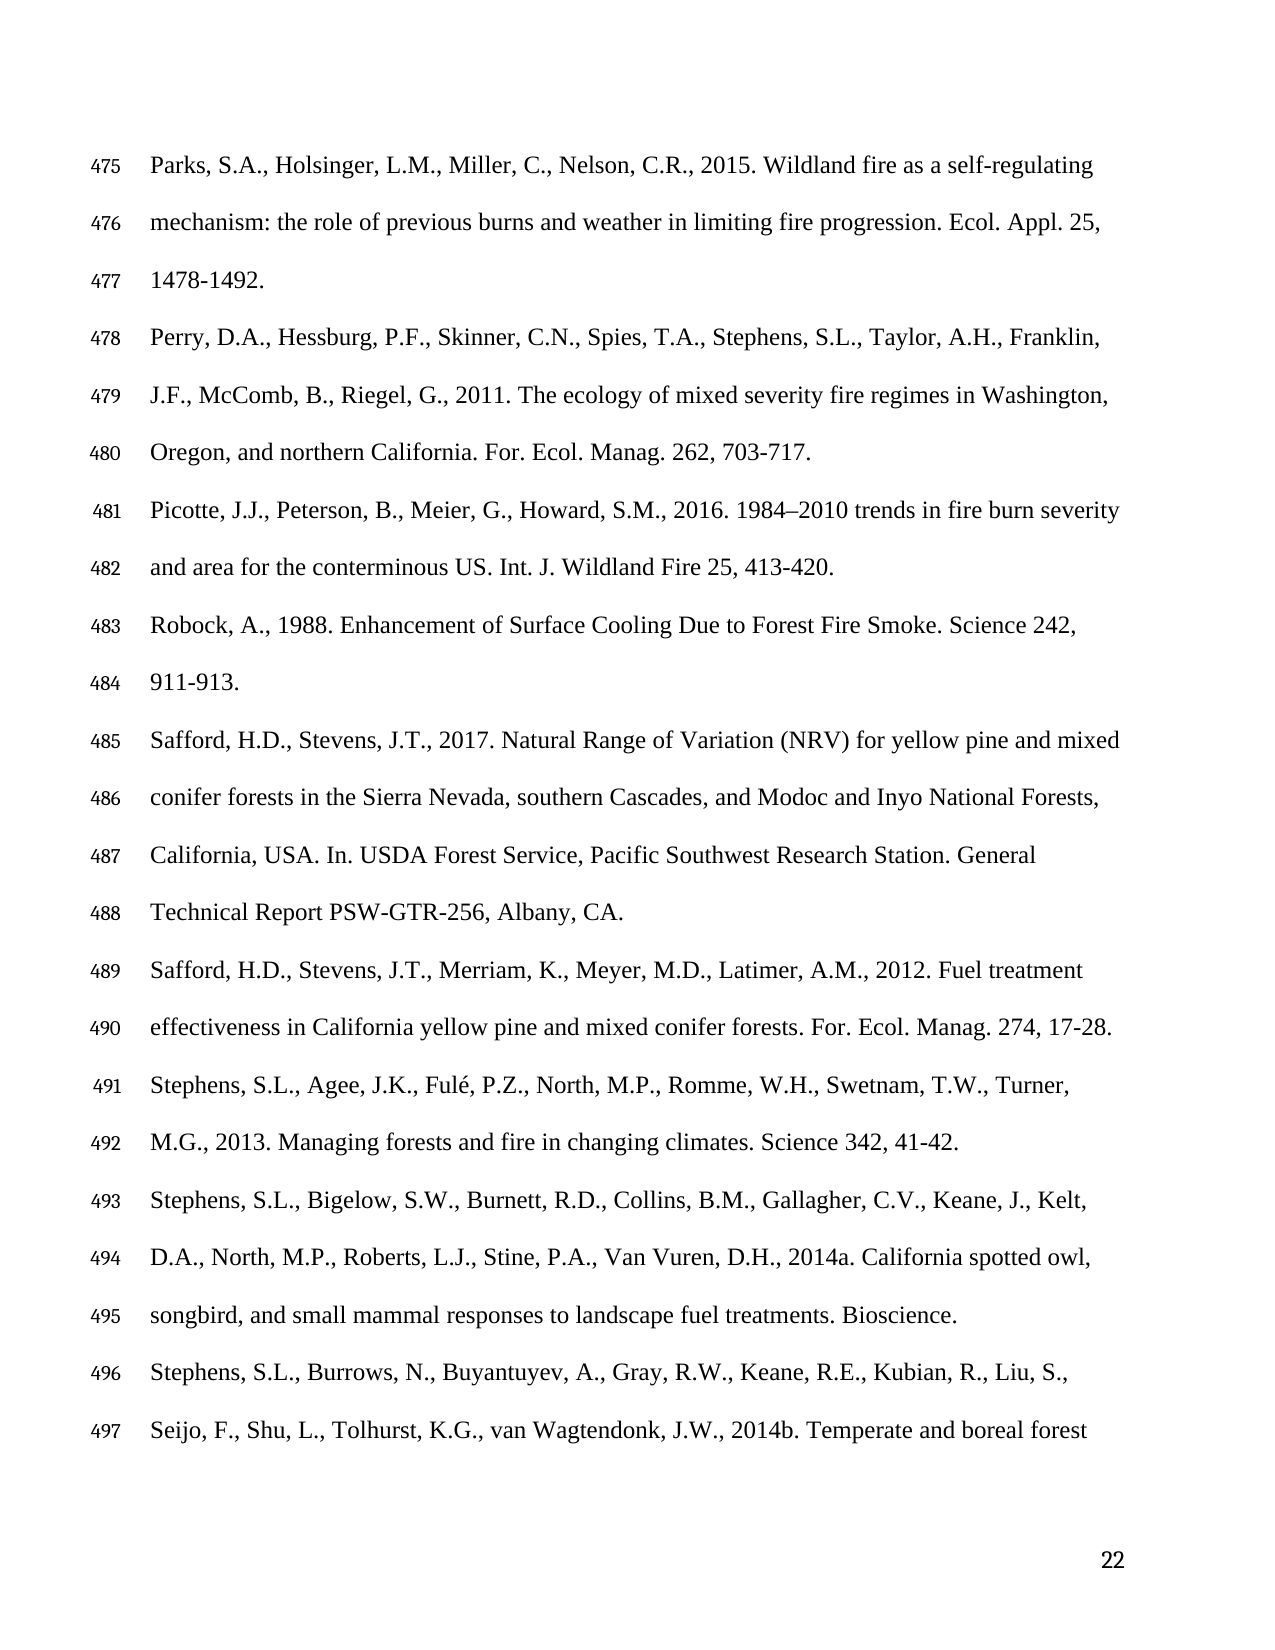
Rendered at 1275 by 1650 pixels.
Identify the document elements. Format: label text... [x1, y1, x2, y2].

text Parks, S.A., Holsinger, L.M., Miller, C., Nelson, C.R., 2015. Wildland fire as a self-regulating mechanism: the role of previous burns and weather in limiting fire progression. Ecol. Appl. 25, 1478-1492. [150, 150, 1125, 294]
text Robock, A., 1988. Enhancement of Surface Cooling Due to Forest Fire Smoke. Science 242, 911-913. [150, 610, 1125, 696]
text Stephens, S.L., Bigelow, S.W., Burnett, R.D., Collins, B.M., Gallagher, C.V., Keane, J., Kelt, D.A., North, M.P., Roberts, L.J., Stine, P.A., Van Vuren, D.H., 2014a. California spotted owl, songbird, and small mammal responses to landscape fuel treatments. Bioscience. [150, 1185, 1125, 1329]
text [150, 1357, 1125, 1444]
text Perry, D.A., Hessburg, P.F., Skinner, C.N., Spies, T.A., Stephens, S.L., Taylor, A.H., Franklin, J.F., McComb, B., Riegel, G., 2011. The ecology of mixed severity fire regimes in Washington, Oregon, and northern California. For. Ecol. Manag. 262, 703-717. [150, 322, 1125, 466]
text Stephens, S.L., Agee, J.K., Fulé, P.Z., North, M.P., Romme, W.H., Swetnam, T.W., Turner, M.G., 2013. Managing forests and fire in changing climates. Science 342, 41-42. [150, 1070, 1125, 1156]
text Picotte, J.J., Peterson, B., Meier, G., Howard, S.M., 2016. 1984–2010 trends in fire burn severity and area for the conterminous US. Int. J. Wildland Fire 25, 413-420. [150, 495, 1125, 581]
text Safford, H.D., Stevens, J.T., Merriam, K., Meyer, M.D., Latimer, A.M., 2012. Fuel treatment effectiveness in California yellow pine and mixed conifer forests. For. Ecol. Manag. 274, 17-28. [150, 955, 1125, 1041]
text Safford, H.D., Stevens, J.T., 2017. Natural Range of Variation (NRV) for yellow pine and mixed conifer forests in the Sierra Nevada, southern Cascades, and Modoc and Inyo National Forests, California, USA. In. USDA Forest Service, Pacific Southwest Research Station. General Technical Report PSW-GTR-256, Albany, CA. [150, 725, 1125, 926]
